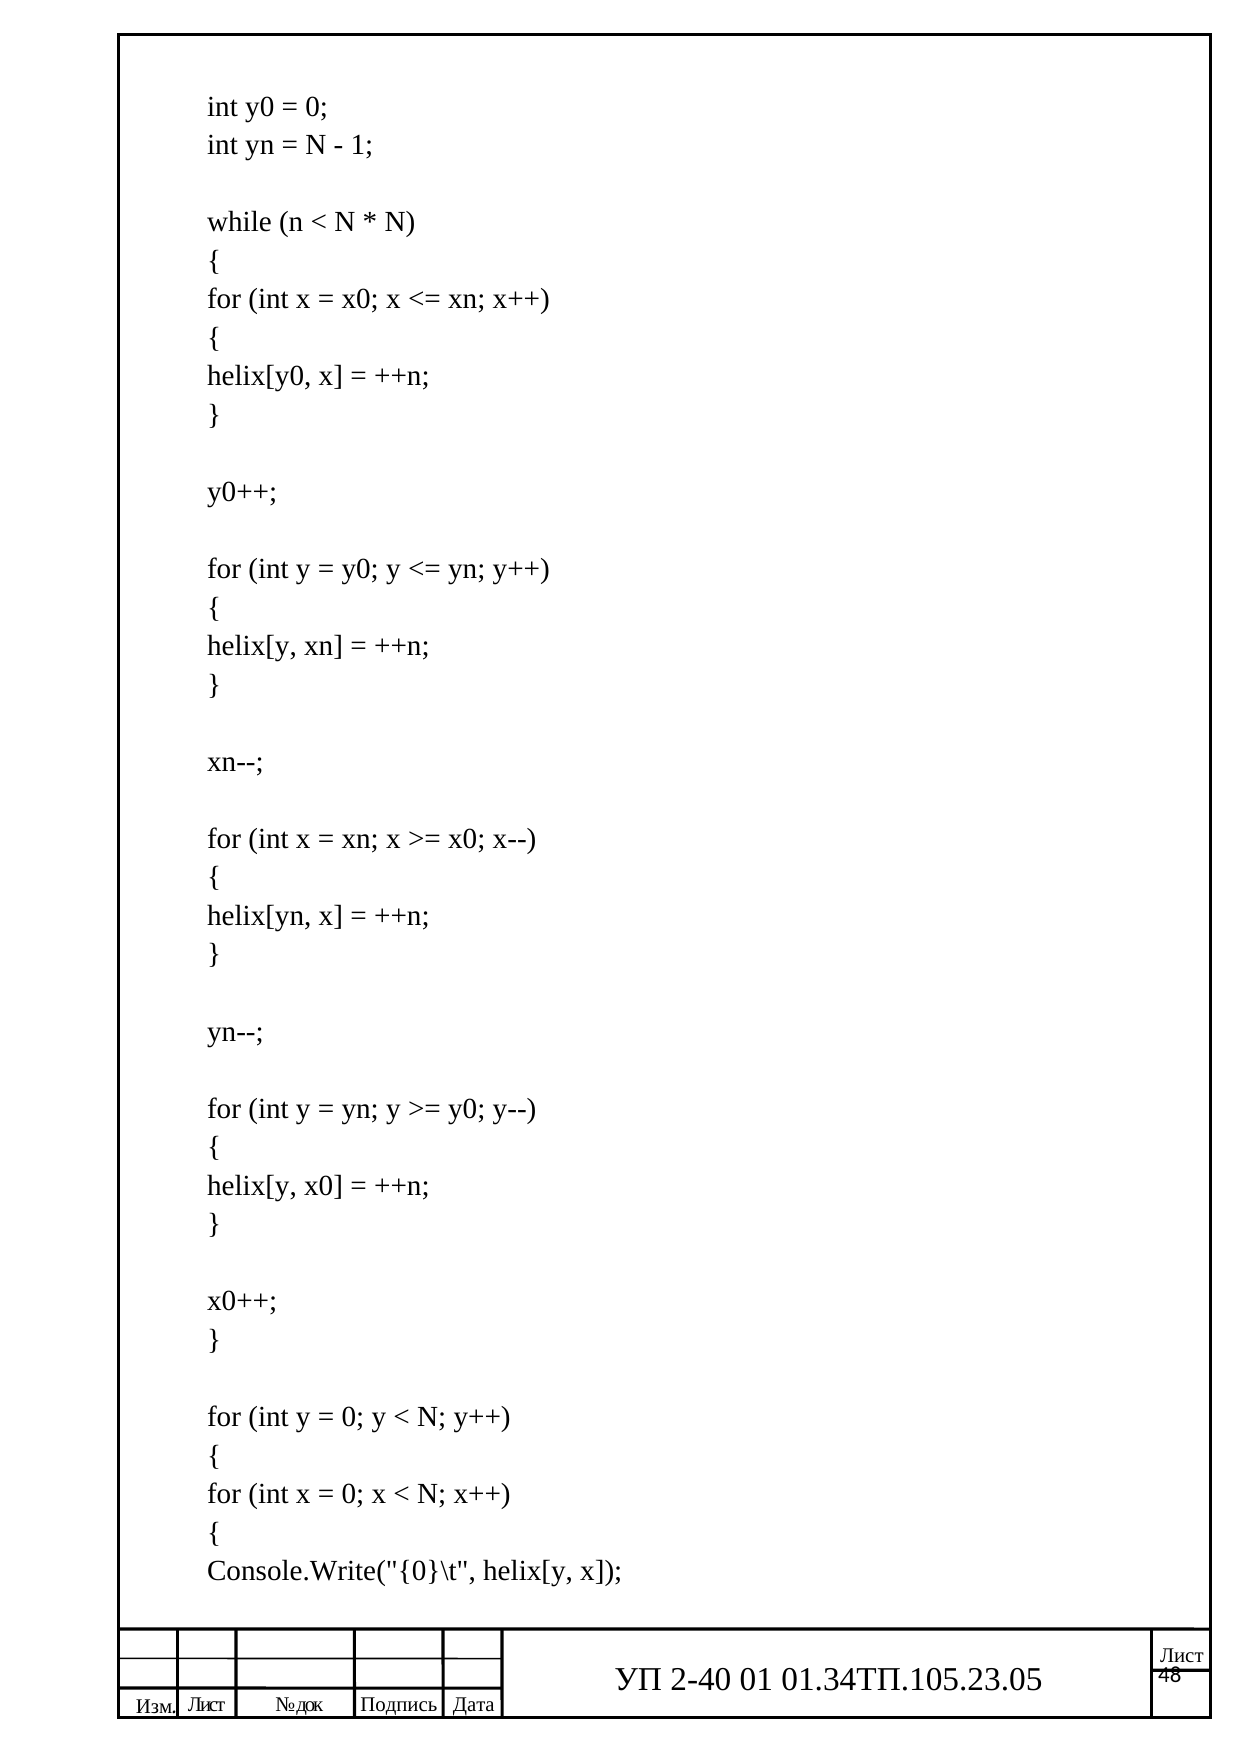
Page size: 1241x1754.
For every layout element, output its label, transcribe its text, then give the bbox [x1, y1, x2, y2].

text Console.Write("{0}\t", helix[y, x]); [207, 1553, 1181, 1587]
text { [207, 243, 1181, 276]
text for (int y = yn; y >= y0; y--) [207, 1091, 1181, 1124]
text for (int y = 0; y < N; y++) [207, 1399, 1181, 1433]
text helix[yn, x] = ++n; [207, 898, 1181, 932]
text } [207, 1206, 1181, 1240]
text y0++; [207, 474, 1181, 508]
text x0++; [207, 1283, 1181, 1317]
text for (int x = x0; x <= xn; x++) [207, 281, 1181, 315]
text helix[y, x0] = ++n; [207, 1168, 1181, 1201]
text int y0 = 0; [207, 89, 1181, 122]
text } [207, 937, 1181, 970]
text yn--; [207, 1014, 1181, 1047]
text } [207, 1322, 1181, 1356]
text } [207, 397, 1181, 431]
text for (int y = y0; y <= yn; y++) [207, 551, 1181, 585]
text xn--; [207, 744, 1181, 777]
text } [207, 667, 1181, 700]
text while (n < N * N) [207, 204, 1181, 238]
text helix[y, xn] = ++n; [207, 628, 1181, 662]
text { [207, 1129, 1181, 1163]
text { [207, 590, 1181, 623]
text { [207, 1515, 1181, 1548]
text helix[y0, x] = ++n; [207, 358, 1181, 392]
text { [207, 1438, 1181, 1471]
text for (int x = xn; x >= x0; x--) [207, 821, 1181, 854]
text { [207, 320, 1181, 353]
text for (int x = 0; x < N; x++) [207, 1476, 1181, 1510]
text { [207, 859, 1181, 893]
text int yn = N - 1; [207, 127, 1181, 161]
